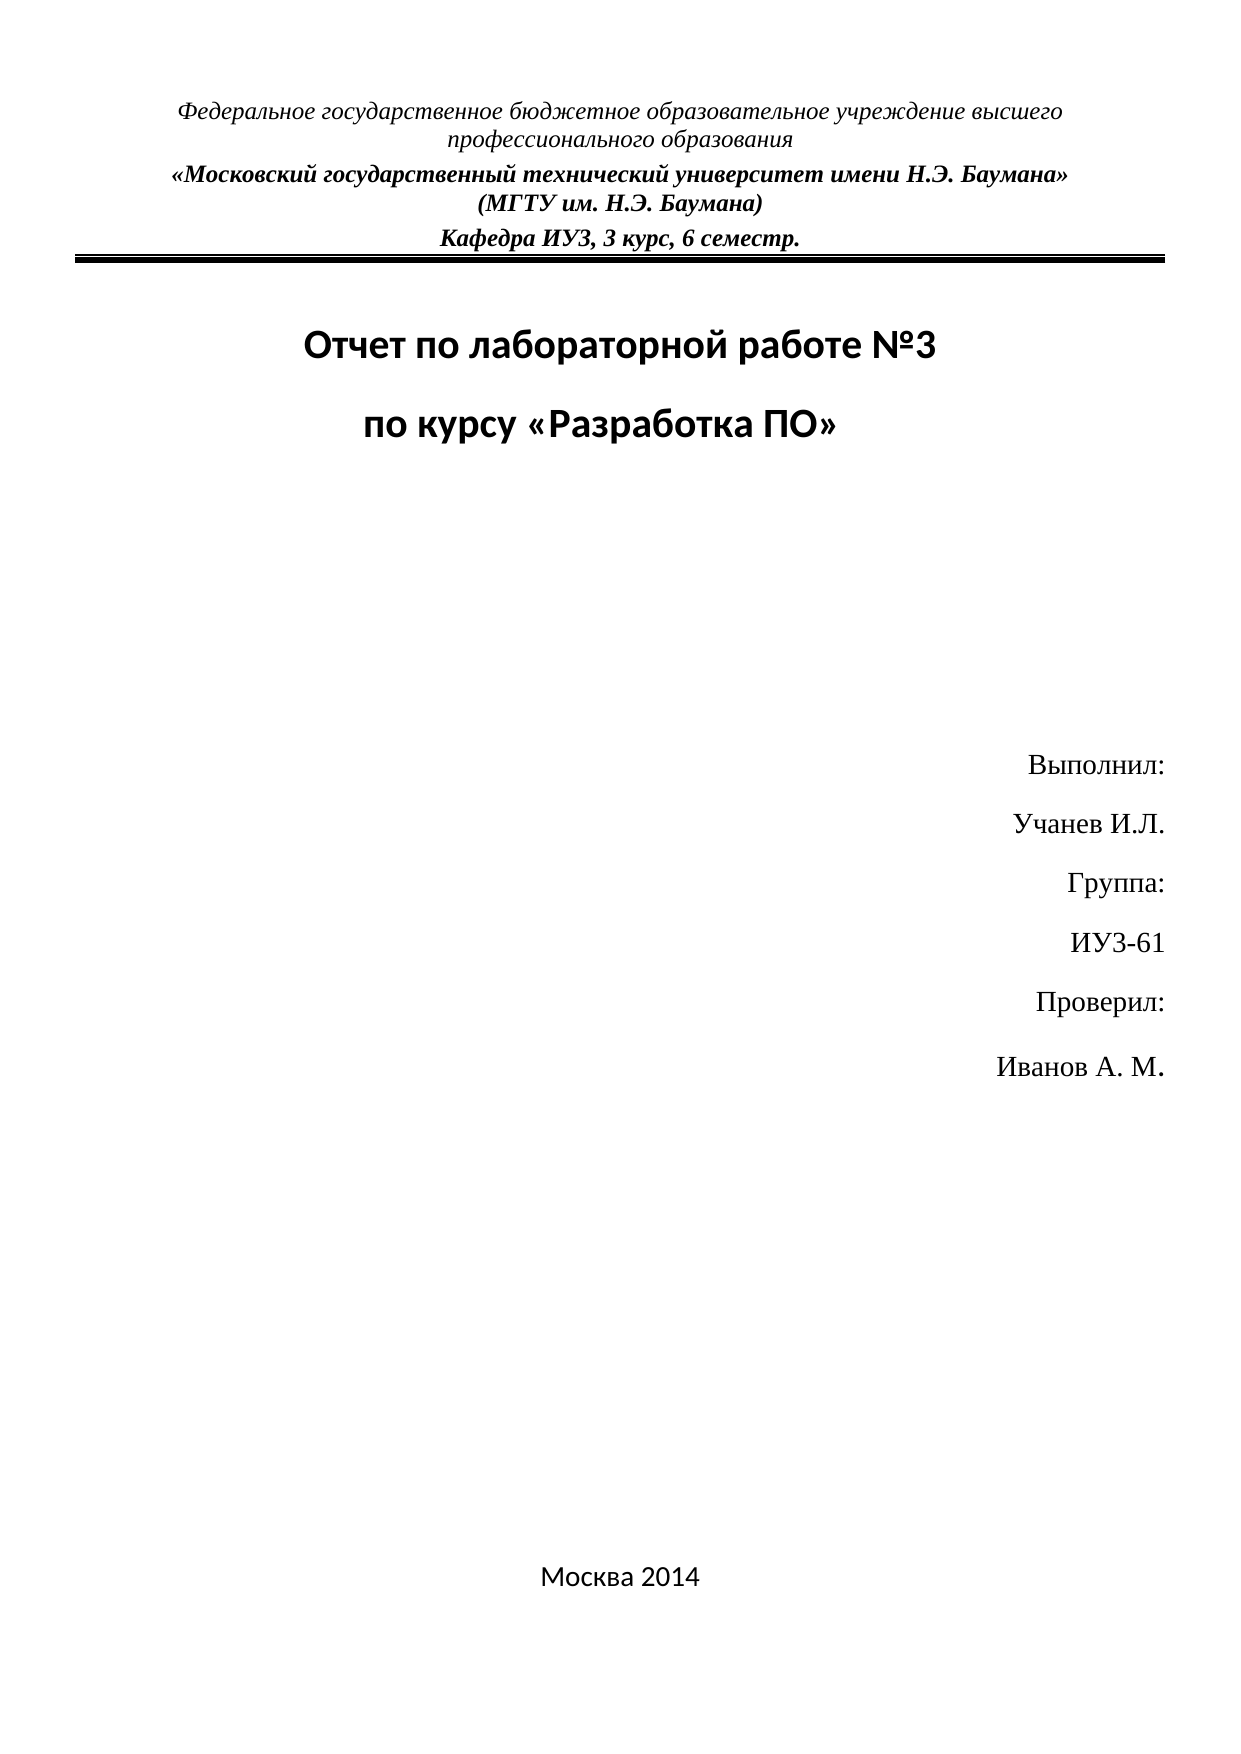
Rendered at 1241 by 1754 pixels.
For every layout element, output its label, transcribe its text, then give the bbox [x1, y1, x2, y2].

text Проверил: [104, 984, 1165, 1018]
text Кафедра ИУ3, 3 курс, 6 семестр. [75, 223, 1165, 254]
text Группа: [104, 866, 1165, 899]
text ИУ3-61 [104, 925, 1165, 958]
text по курсу «Разработка ПО» [75, 397, 1165, 448]
title Федеральное государственное бюджетное образовательное учреждение высшего профессионального образования [75, 96, 1165, 153]
text «Московский государственный технический университет имени Н.Э. Баумана» (МГТУ им. Н.Э. Баумана) [75, 159, 1165, 217]
text Москва 2014 [75, 1558, 1165, 1594]
text Иванов А. М. [104, 1044, 1165, 1084]
text Выполнил: [104, 747, 1165, 780]
text Учанев И.Л. [104, 806, 1165, 840]
text Отчет по лабораторной работе №3 [75, 318, 1165, 369]
